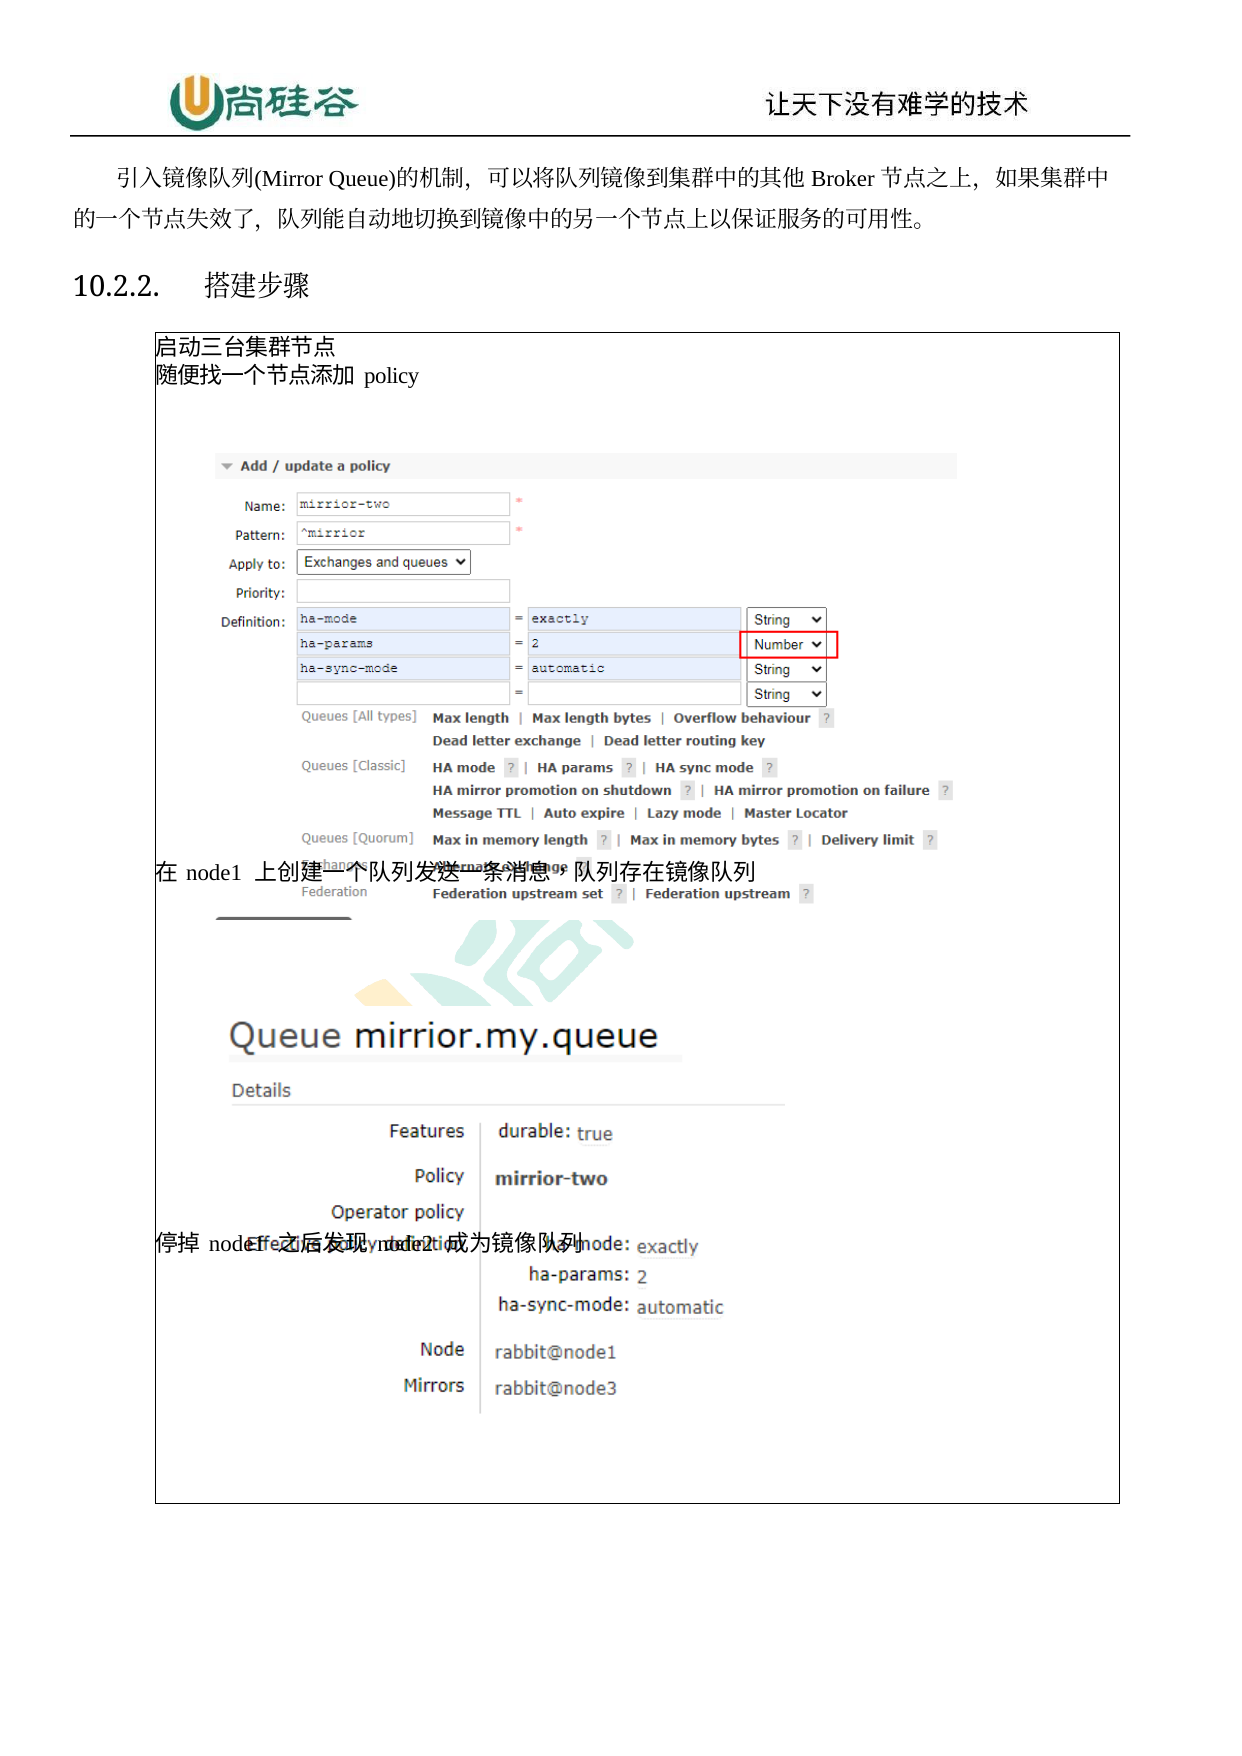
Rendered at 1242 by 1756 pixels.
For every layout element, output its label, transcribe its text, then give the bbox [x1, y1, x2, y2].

picture [167, 73, 1031, 132]
picture [210, 450, 957, 1421]
text 引入镜像队列(Mirror Queue)的机制，可以将队列镜像到集群中的其他 Broker 节点之上，如果集群中的一个节点失效了，队列能自动地切换到镜像中的另一个节点上以保证服务的可用性。 [73, 160, 1124, 234]
subtitle 搭建步骤 [73, 263, 1187, 305]
